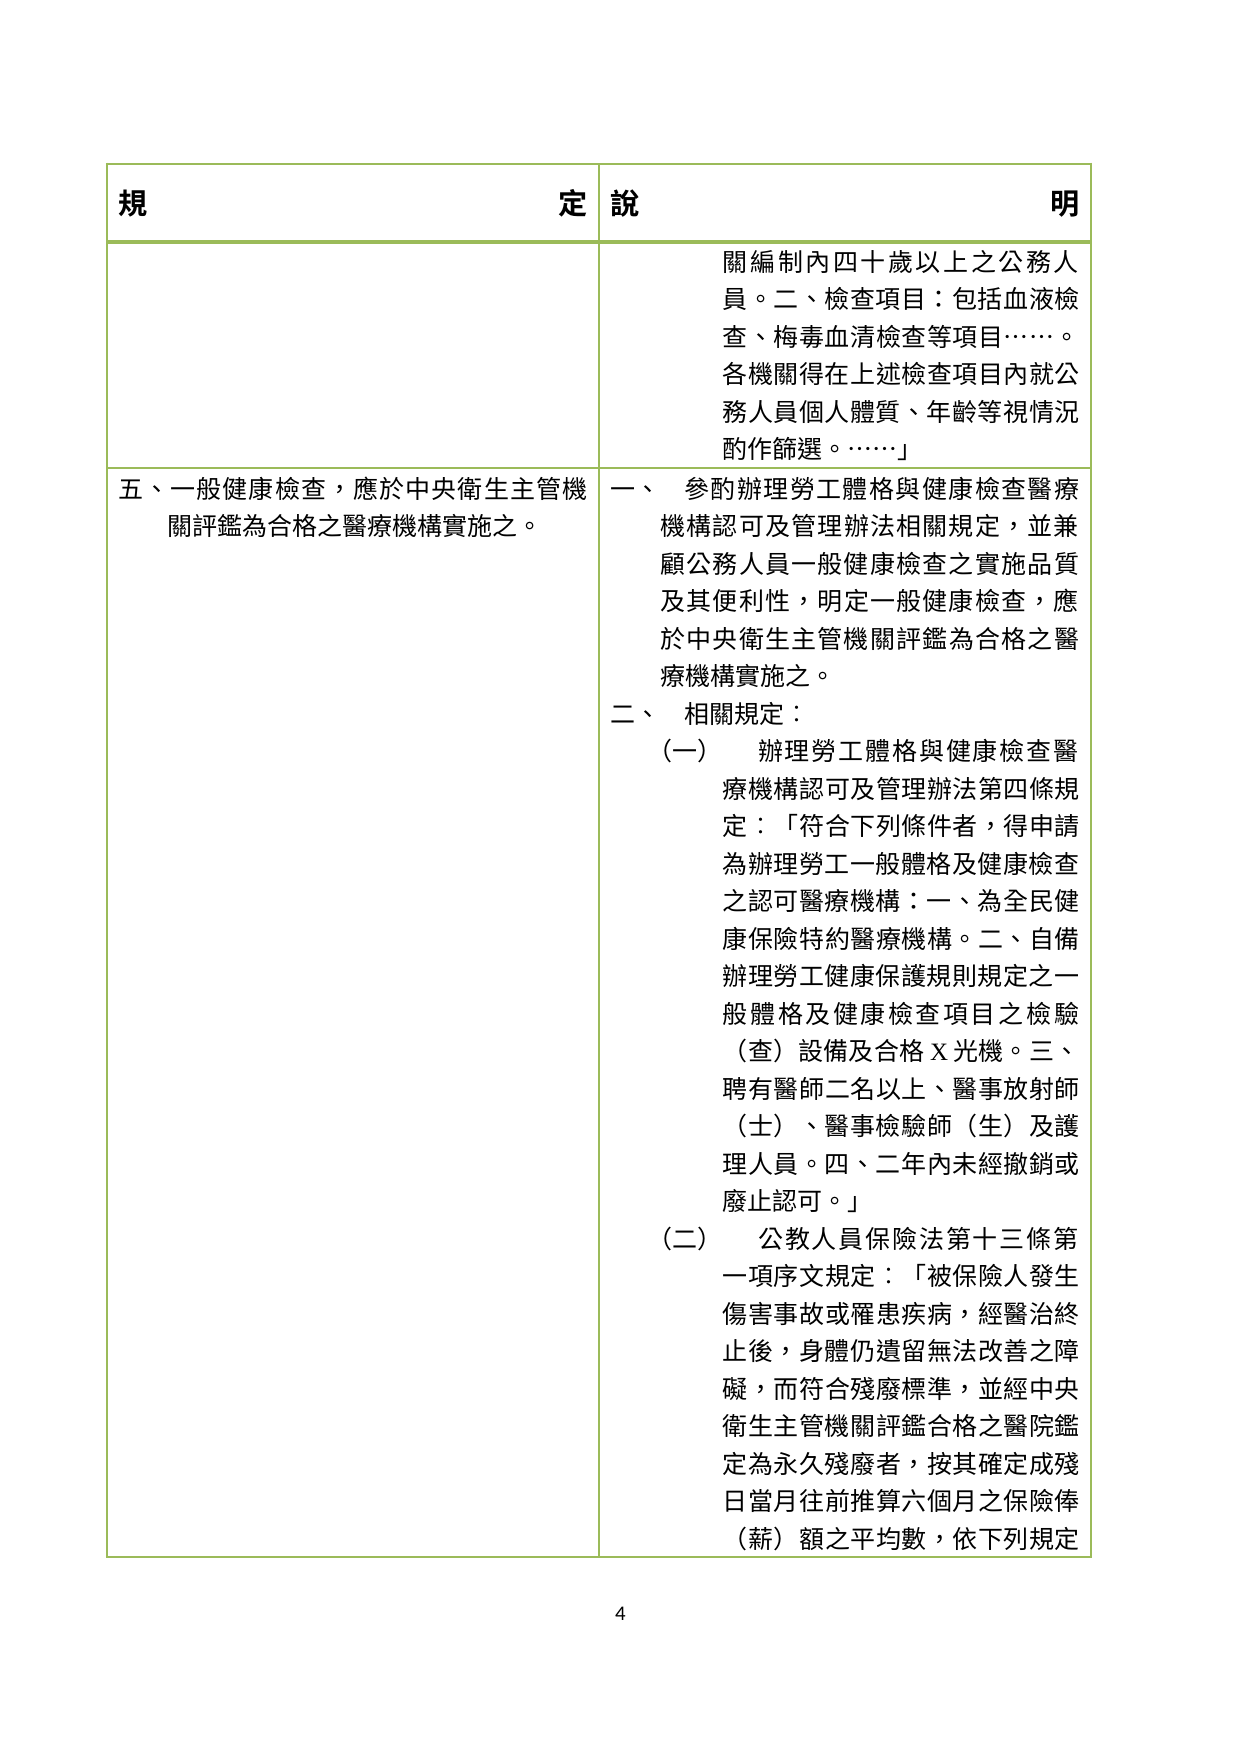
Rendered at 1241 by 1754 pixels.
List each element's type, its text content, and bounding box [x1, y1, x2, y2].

table_header 說明 [600, 165, 1090, 239]
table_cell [600, 244, 1090, 467]
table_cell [600, 469, 1090, 1556]
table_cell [108, 244, 598, 467]
table_cell 五、一般健康檢查，應於中央衛生主管機關評鑑為合格之醫療機構實施之。 [108, 469, 598, 1556]
table_header 規定 [108, 165, 598, 239]
